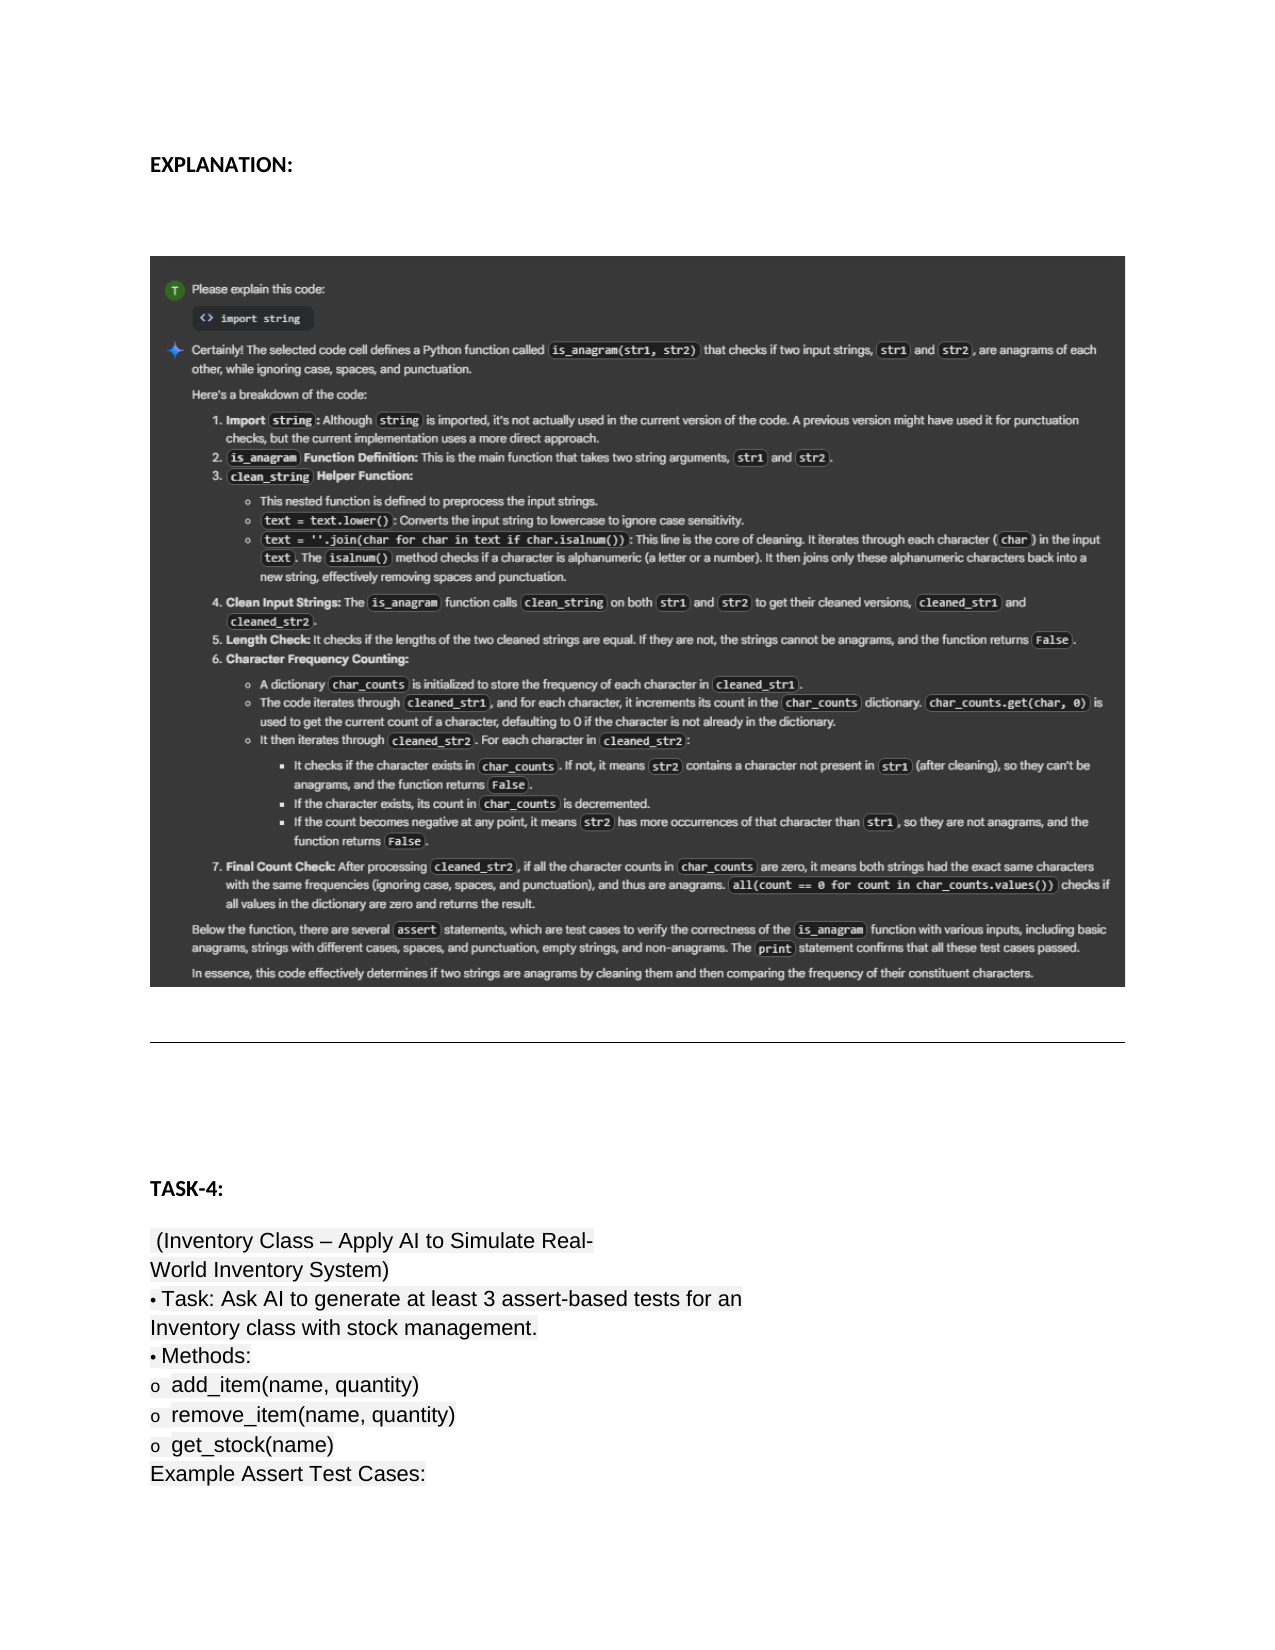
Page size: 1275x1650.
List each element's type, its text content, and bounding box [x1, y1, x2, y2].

picture [150, 256, 1125, 987]
text EXPLANATION: [150, 150, 1125, 178]
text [150, 1228, 1125, 1486]
text TASK-4: [150, 1174, 1125, 1203]
